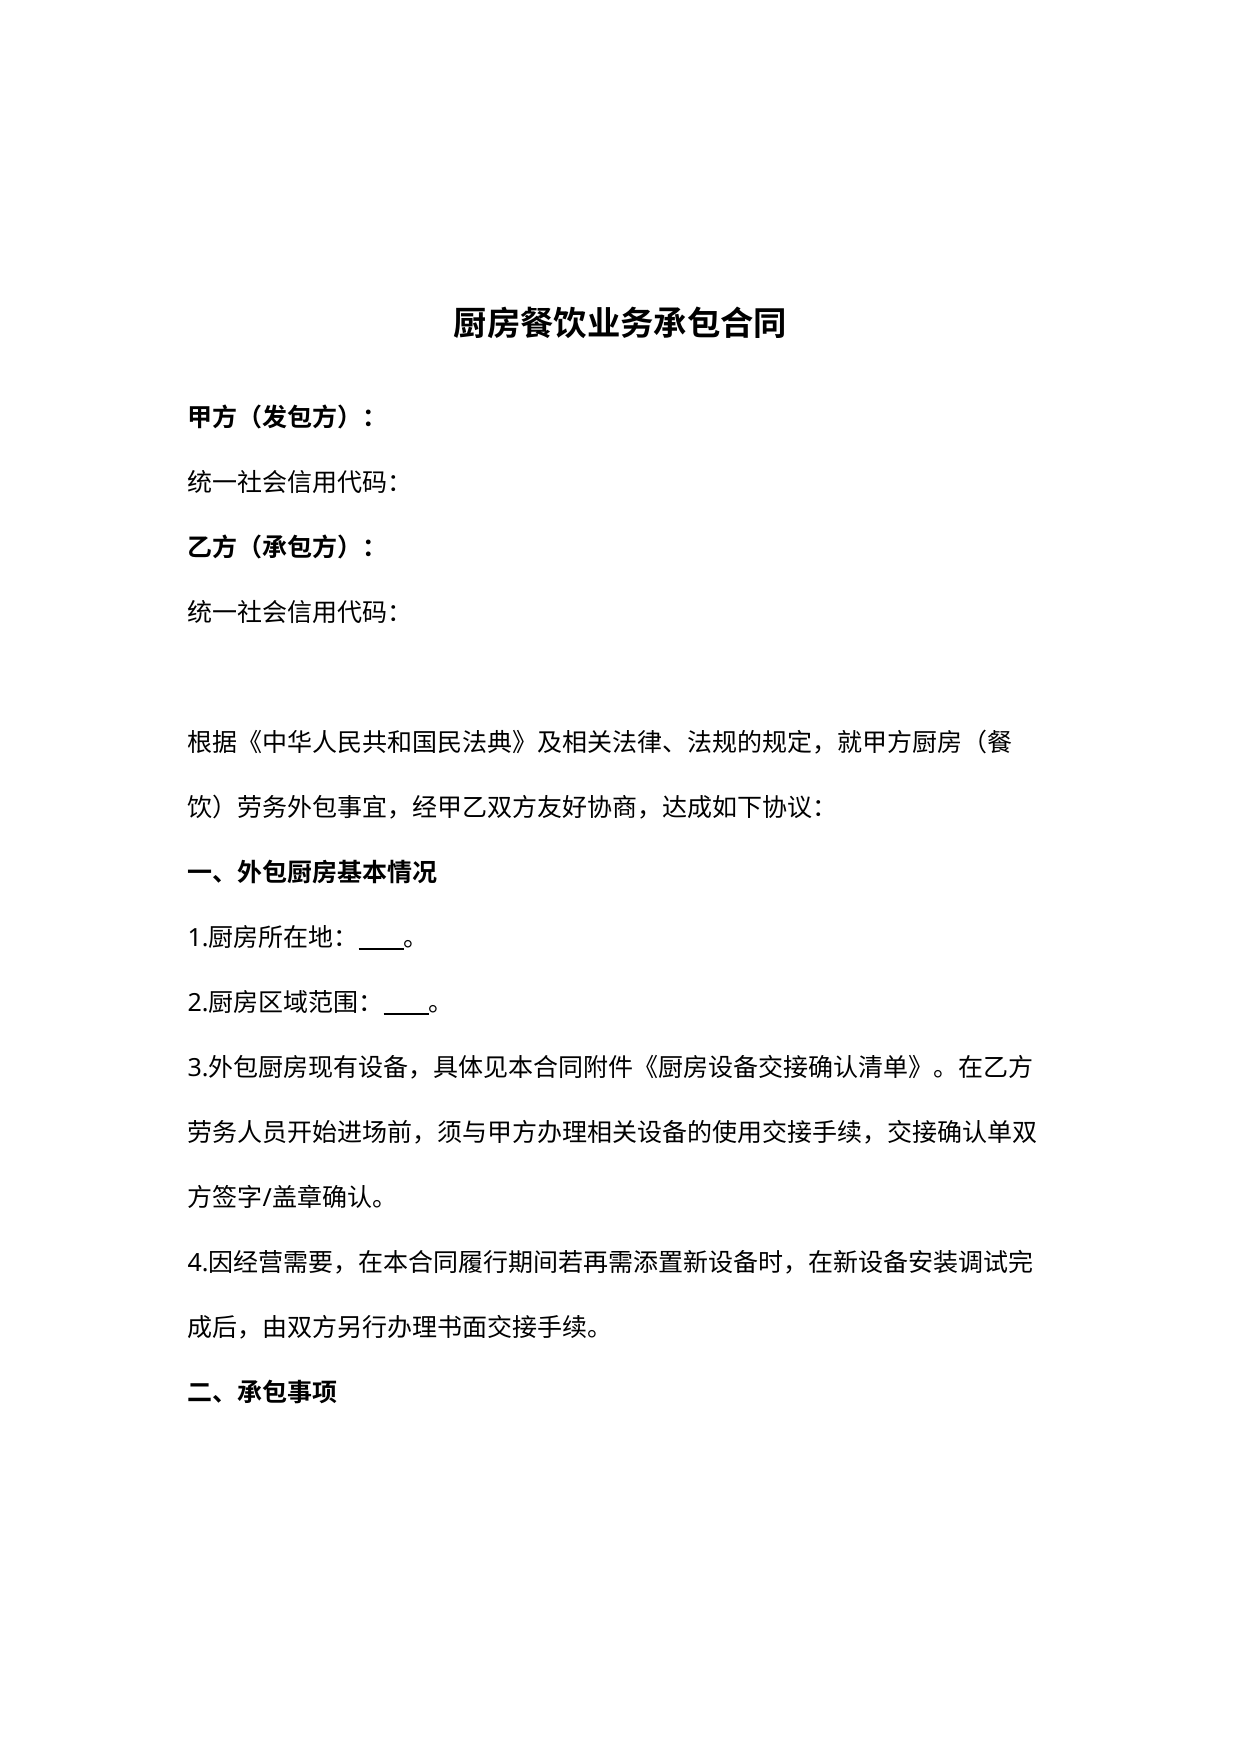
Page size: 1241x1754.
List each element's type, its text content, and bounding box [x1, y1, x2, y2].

text 2.厨房区域范围： 。 [187, 968, 1053, 1033]
text 4.因经营需要，在本合同履行期间若再需添置新设备时，在新设备安装调试完成后，由双方另行办理书面交接手续。 [187, 1228, 1053, 1358]
subtitle 二、承包事项 [187, 1358, 1053, 1423]
text 乙方（承包方）： [187, 513, 1053, 578]
subtitle 厨房餐饮业务承包合同 [187, 289, 1053, 354]
text 根据《中华人民共和国民法典》及相关法律、法规的规定，就甲方厨房（餐饮）劳务外包事宜，经甲乙双方友好协商，达成如下协议： [187, 708, 1053, 838]
text 甲方（发包方）： [187, 383, 1053, 448]
subtitle 一、外包厨房基本情况 [187, 838, 1053, 903]
text 统一社会信用代码： [187, 578, 1053, 643]
text 1.厨房所在地： 。 [187, 903, 1053, 968]
text 统一社会信用代码： [187, 448, 1053, 513]
text 3.外包厨房现有设备，具体见本合同附件《厨房设备交接确认清单》。在乙方劳务人员开始进场前，须与甲方办理相关设备的使用交接手续，交接确认单双方签字/盖章确认。 [187, 1033, 1053, 1228]
